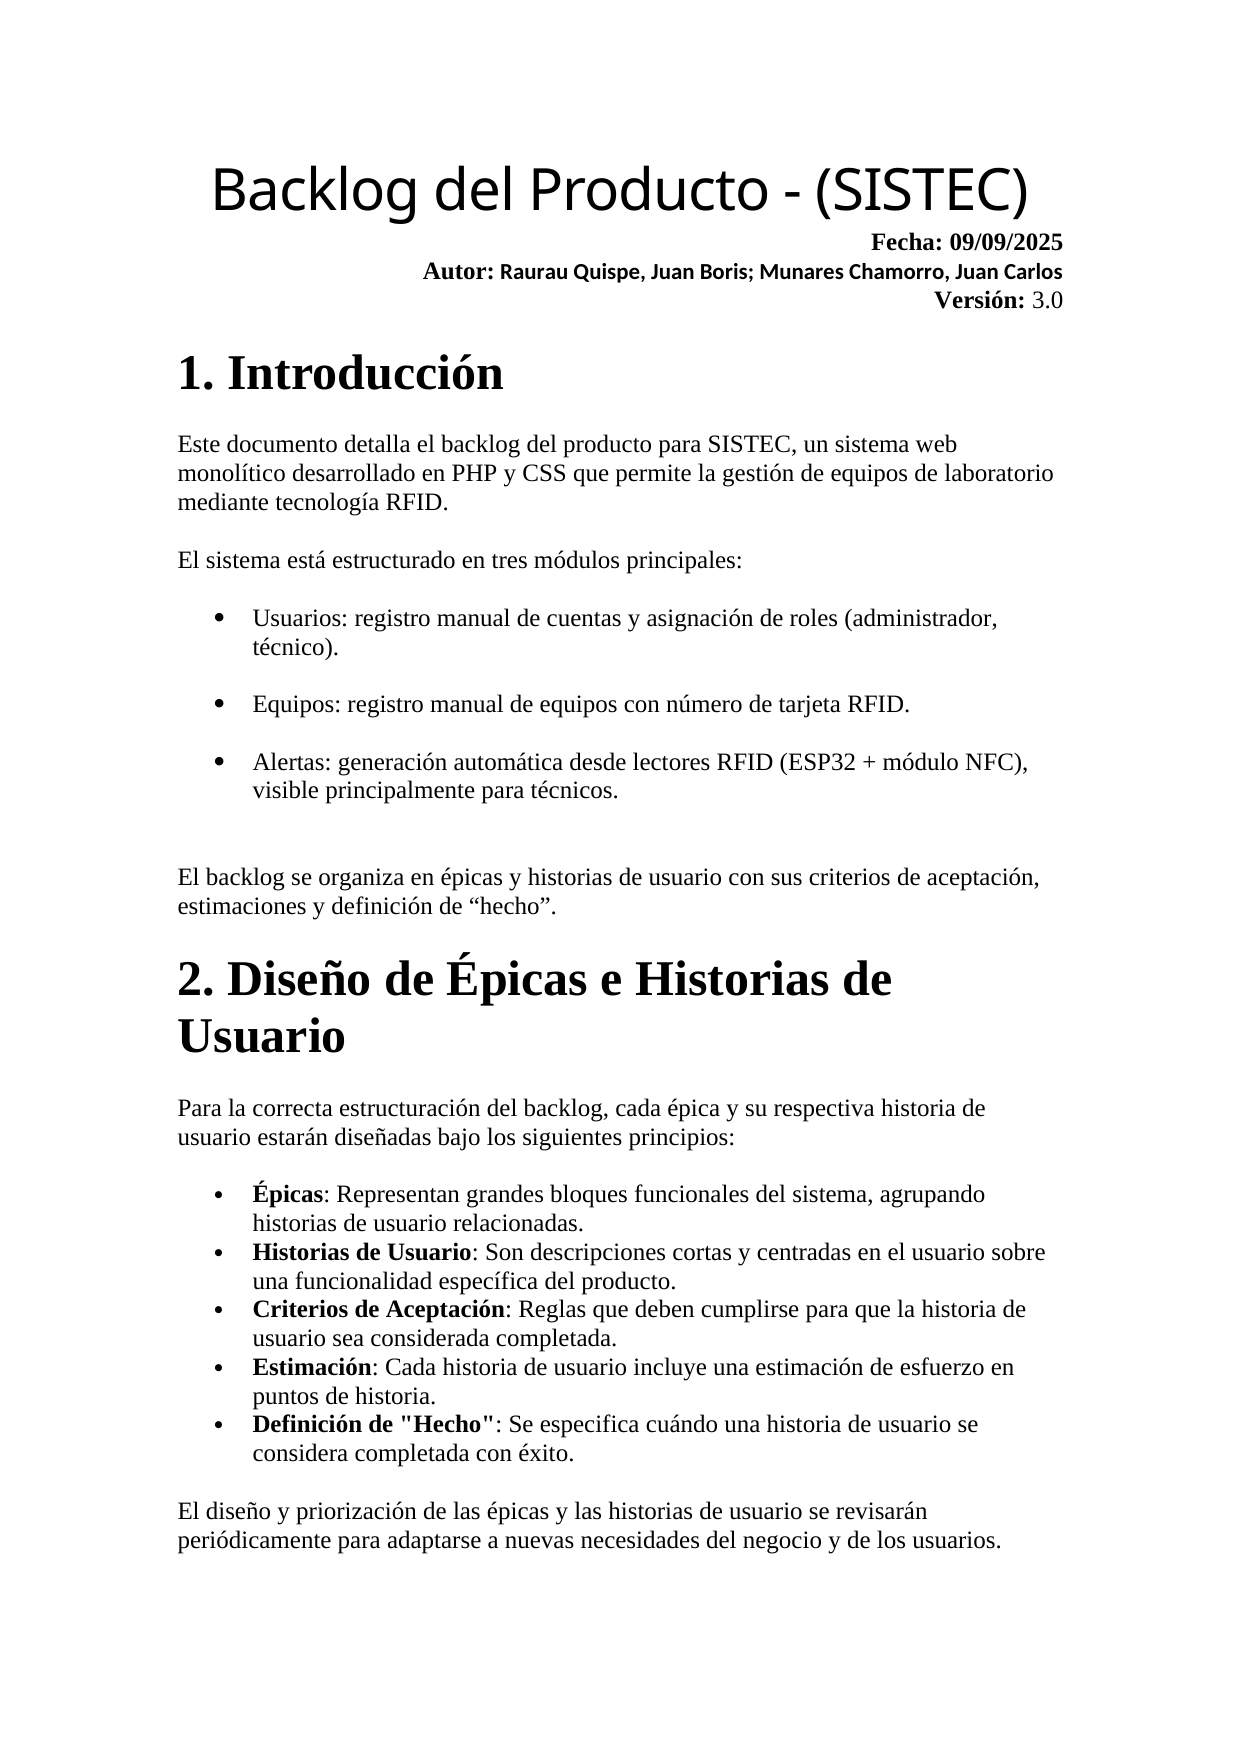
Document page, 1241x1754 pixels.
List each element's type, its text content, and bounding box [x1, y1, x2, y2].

text Este documento detalla el backlog del producto para SISTEC, un sistema web monolítico desarrollado en PHP y CSS que permite la gestión de equipos de laboratorio mediante tecnología RFID. [177, 429, 1063, 516]
list Usuarios: registro manual de cuentas y asignación de roles (administrador, técnico). [215, 603, 1063, 689]
list Alertas: generación automática desde lectores RFID (ESP32 + módulo NFC), visible principalmente para técnicos. [215, 805, 1063, 891]
text El backlog se organiza en épicas y historias de usuario con sus criterios de aceptación, estimaciones y definición de “hecho”. [177, 920, 1063, 978]
list Historias de Usuario: Son descripciones cortas y centradas en el usuario sobre una funcionalidad específica del producto. [215, 1324, 1063, 1382]
subtitle 2. Diseño de Épicas e Historias de Usuario [177, 1007, 1063, 1122]
subtitle 1. Introducción [177, 343, 1063, 400]
text Versión: 3.0 [177, 285, 1063, 314]
title Backlog del Producto - (SISTEC) [177, 148, 1063, 227]
list Equipos: registro manual de equipos con número de tarjeta RFID. [215, 718, 1063, 776]
list Épicas: Representan grandes bloques funcionales del sistema, agrupando historias de usuario relacionadas. [215, 1238, 1063, 1295]
text Autor: Raurau Quispe, Juan Boris; Munares Chamorro, Juan Carlos [177, 256, 1063, 285]
list Criterios de Aceptación: Reglas que deben cumplirse para que la historia de usuario sea considerada completada. [215, 1411, 1063, 1469]
list Estimación: Cada historia de usuario incluye una estimación de esfuerzo en puntos de historia. [215, 1498, 1063, 1555]
text Fecha: 09/09/2025 [177, 227, 1063, 256]
text Para la correcta estructuración del backlog, cada épica y su respectiva historia de usuario estarán diseñadas bajo los siguientes principios: [177, 1151, 1063, 1209]
text El sistema está estructurado en tres módulos principales: [177, 545, 1063, 574]
